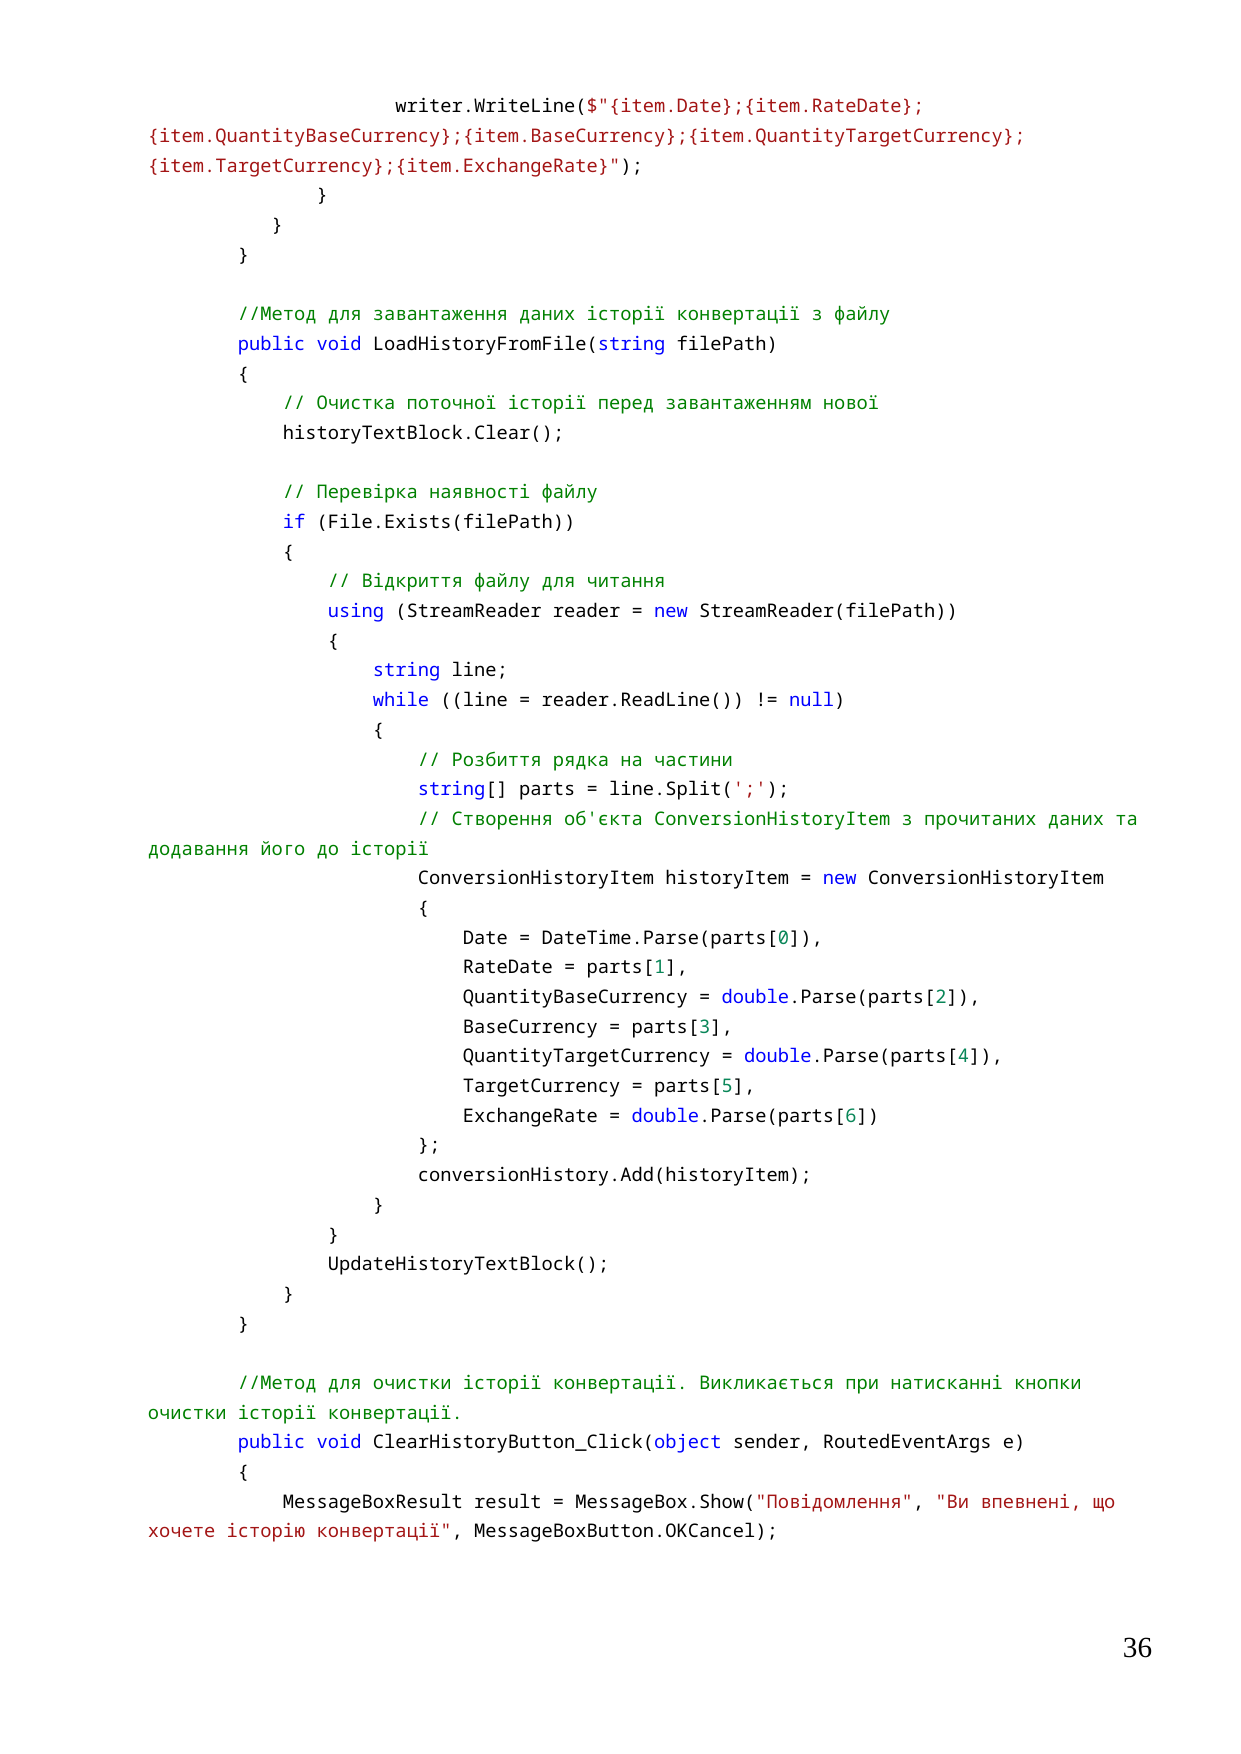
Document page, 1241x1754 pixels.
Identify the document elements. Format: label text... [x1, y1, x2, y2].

text TargetCurrency = parts[5], [148, 1068, 1152, 1098]
text // Відкриття файлу для читання [148, 563, 1152, 593]
text } [148, 237, 1152, 267]
text BaseCurrency = parts[3], [148, 1009, 1152, 1038]
text { [148, 356, 1152, 385]
text { [148, 623, 1152, 653]
text ExchangeRate = double.Parse(parts[6]) [148, 1098, 1152, 1128]
text { [148, 1454, 1152, 1484]
text //Метод для очистки історії конвертації. Викликається при натисканні кнопки очистки історії конвертації. [148, 1365, 1152, 1424]
text { [148, 534, 1152, 563]
text UpdateHistoryTextBlock(); [148, 1246, 1152, 1276]
text Date = DateTime.Parse(parts[0]), [148, 920, 1152, 949]
text // Розбиття рядка на частини [148, 742, 1152, 771]
text using (StreamReader reader = new StreamReader(filePath)) [148, 593, 1152, 623]
text { [148, 890, 1152, 920]
text string[] parts = line.Split(';'); [148, 771, 1152, 801]
text QuantityBaseCurrency = double.Parse(parts[2]), [148, 979, 1152, 1009]
text } [148, 1306, 1152, 1335]
text if (File.Exists(filePath)) [148, 504, 1152, 534]
text } [148, 1276, 1152, 1306]
text QuantityTargetCurrency = double.Parse(parts[4]), [148, 1038, 1152, 1068]
text { [148, 712, 1152, 742]
text // Перевірка наявності файлу [148, 474, 1152, 504]
text historyTextBlock.Clear(); [148, 415, 1152, 445]
text public void LoadHistoryFromFile(string filePath) [148, 326, 1152, 356]
text RateDate = parts[1], [148, 949, 1152, 979]
text // Створення об'єкта ConversionHistoryItem з прочитаних даних та додавання його до історії [148, 801, 1152, 860]
text MessageBoxResult result = MessageBox.Show("Повідомлення", "Ви впевнені, що хочете історію конвертації", MessageBoxButton.OKCancel); [148, 1484, 1152, 1543]
text }; [148, 1128, 1152, 1157]
text } [148, 1217, 1152, 1246]
text //Метод для завантаження даних історії конвертації з файлу [148, 296, 1152, 326]
text while ((line = reader.ReadLine()) != null) [148, 682, 1152, 712]
text writer.WriteLine($"{item.Date};{item.RateDate};{item.QuantityBaseCurrency};{item.BaseCurrency};{item.QuantityTargetCurrency};{item.TargetCurrency};{item.ExchangeRate}"); [148, 88, 1152, 178]
text } [148, 178, 1152, 207]
text public void ClearHistoryButton_Click(object sender, RoutedEventArgs e) [148, 1424, 1152, 1454]
text } [148, 1187, 1152, 1217]
text ConversionHistoryItem historyItem = new ConversionHistoryItem [148, 860, 1152, 890]
text // Очистка поточної історії перед завантаженням нової [148, 385, 1152, 415]
text conversionHistory.Add(historyItem); [148, 1157, 1152, 1187]
text string line; [148, 653, 1152, 682]
text } [148, 207, 1152, 237]
